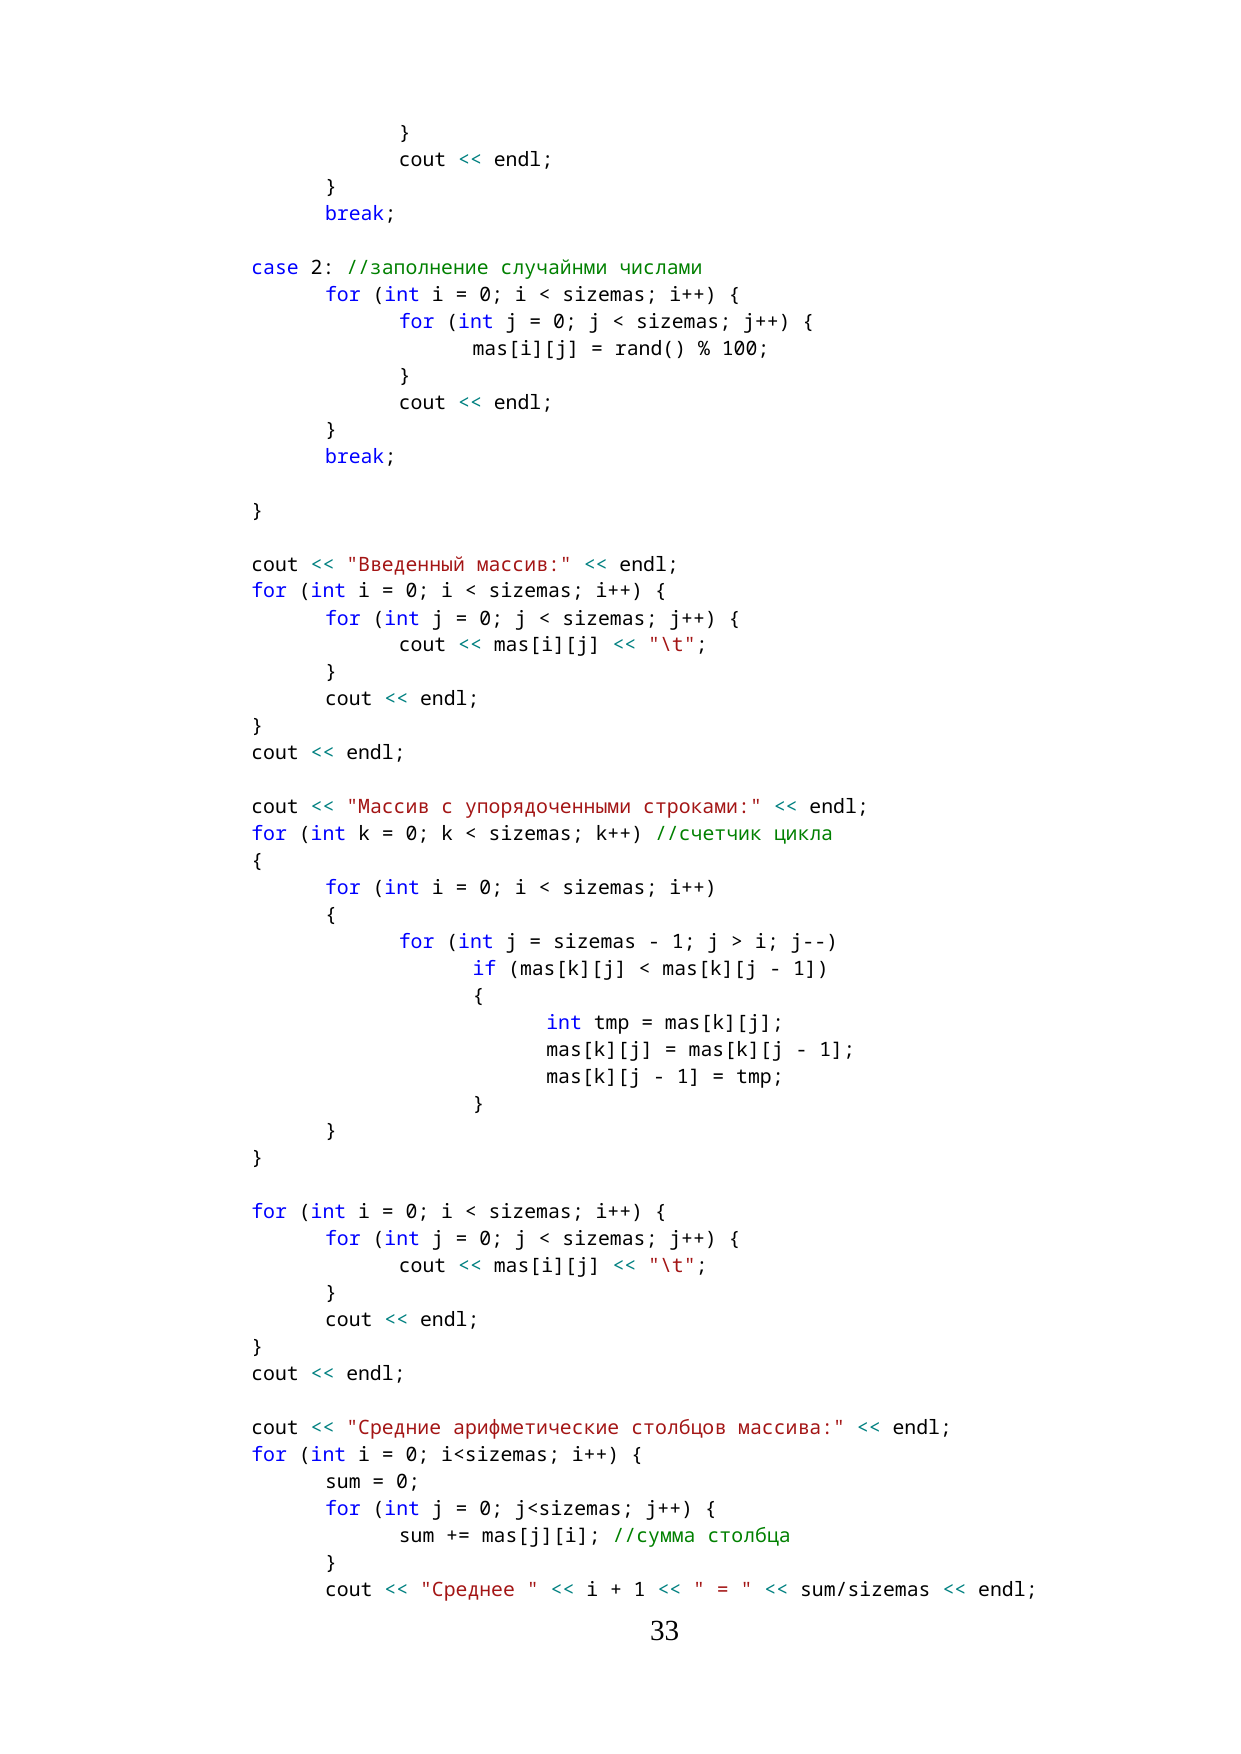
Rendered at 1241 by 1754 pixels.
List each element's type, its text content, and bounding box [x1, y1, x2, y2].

text cout << "Введенный массив:" << endl; [177, 550, 1152, 577]
text } [177, 415, 1152, 442]
text { [177, 847, 1152, 873]
text for (int i = 0; i < sizemas; i++) { [177, 1197, 1152, 1224]
text cout << endl; [177, 388, 1152, 415]
text cout << mas[i][j] << "\t"; [177, 1251, 1152, 1278]
text for (int j = 0; j < sizemas; j++) { [177, 1224, 1152, 1251]
text for (int k = 0; k < sizemas; k++) //счетчик цикла [177, 819, 1152, 847]
text cout << "Массив с упорядоченными строками:" << endl; [177, 793, 1152, 819]
text } [177, 496, 1152, 523]
text } [177, 712, 1152, 739]
text for (int i = 0; i < sizemas; i++) [177, 873, 1152, 901]
text break; [177, 199, 1152, 226]
text } [177, 172, 1152, 199]
text cout << endl; [177, 739, 1152, 766]
text for (int i = 0; i<sizemas; i++) { [177, 1440, 1152, 1467]
text mas[i][j] = rand() % 100; [177, 334, 1152, 361]
text } [177, 1143, 1152, 1170]
text cout << endl; [177, 685, 1152, 712]
text cout << endl; [177, 145, 1152, 172]
text mas[k][j - 1] = tmp; [177, 1062, 1152, 1089]
text cout << "Средние арифметические столбцов массива:" << endl; [177, 1413, 1152, 1440]
text mas[k][j] = mas[k][j - 1]; [177, 1035, 1152, 1062]
text } [177, 1278, 1152, 1305]
text for (int j = 0; j < sizemas; j++) { [177, 604, 1152, 631]
text for (int j = sizemas - 1; j > i; j--) [177, 927, 1152, 954]
text { [177, 981, 1152, 1008]
text } [177, 1089, 1152, 1116]
text for (int i = 0; i < sizemas; i++) { [177, 577, 1152, 604]
text sum += mas[j][i]; //сумма столбца [177, 1521, 1152, 1548]
text } [177, 658, 1152, 685]
text cout << endl; [177, 1305, 1152, 1332]
text case 2: //заполнение случайнми числами [177, 253, 1152, 280]
text } [177, 118, 1152, 145]
text break; [177, 442, 1152, 469]
text } [177, 1548, 1152, 1575]
text int tmp = mas[k][j]; [177, 1008, 1152, 1035]
text if (mas[k][j] < mas[k][j - 1]) [177, 954, 1152, 981]
text } [177, 361, 1152, 388]
text } [177, 1332, 1152, 1359]
text } [177, 1116, 1152, 1143]
text cout << endl; [177, 1359, 1152, 1386]
text cout << "Среднее " << i + 1 << " = " << sum/sizemas << endl; [177, 1575, 1152, 1602]
text for (int i = 0; i < sizemas; i++) { [177, 280, 1152, 307]
text for (int j = 0; j<sizemas; j++) { [177, 1494, 1152, 1521]
text sum = 0; [177, 1467, 1152, 1494]
text for (int j = 0; j < sizemas; j++) { [177, 307, 1152, 334]
text cout << mas[i][j] << "\t"; [177, 631, 1152, 658]
text { [177, 901, 1152, 927]
